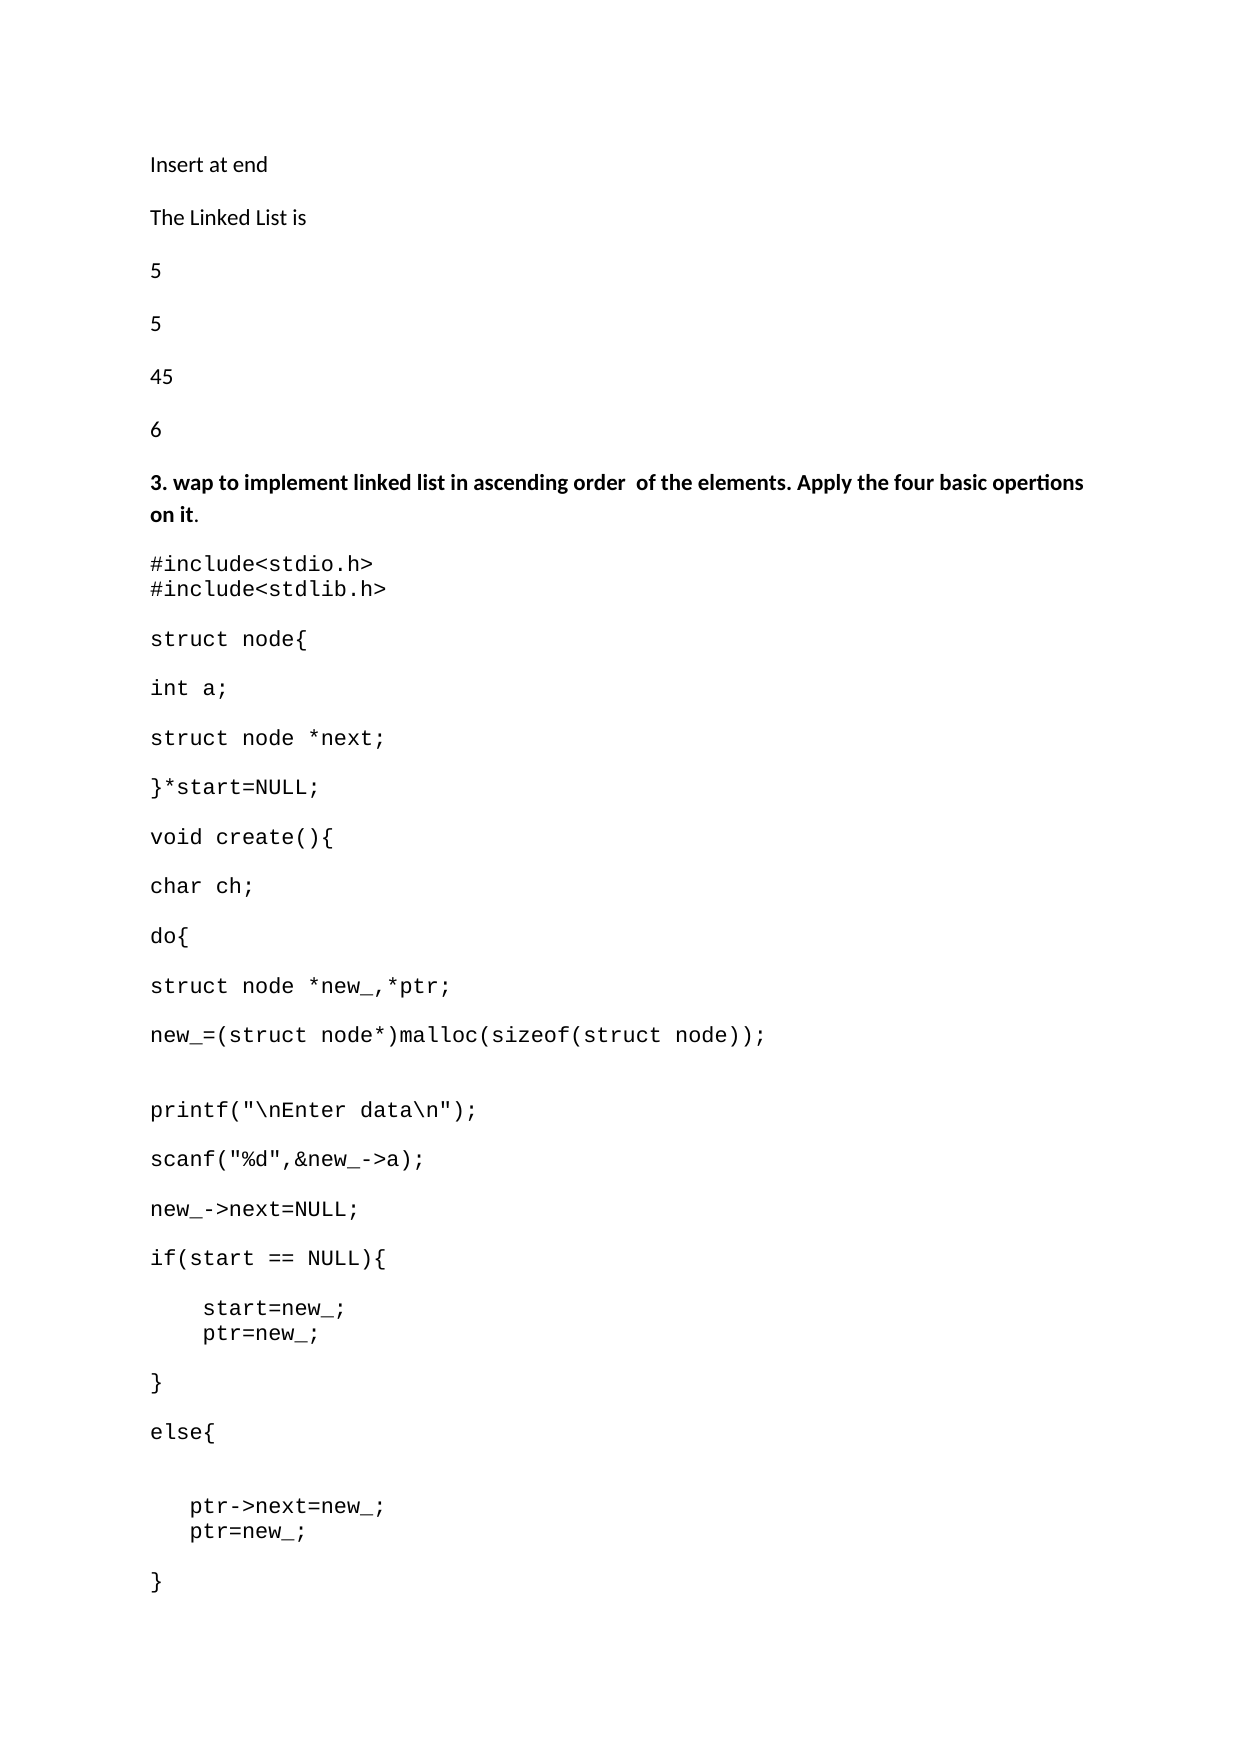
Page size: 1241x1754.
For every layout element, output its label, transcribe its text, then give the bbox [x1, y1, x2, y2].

text #include<stdio.h> [150, 553, 1090, 578]
text #include<stdlib.h> [150, 578, 1090, 603]
text int a; [150, 677, 1090, 702]
text The Linked List is [150, 203, 1090, 231]
text void create(){ [150, 826, 1090, 851]
text struct node{ [150, 628, 1090, 652]
text do{ [150, 925, 1090, 950]
text Insert at end [150, 150, 1090, 178]
text new_->next=NULL; [150, 1198, 1090, 1223]
text }*start=NULL; [150, 776, 1090, 801]
text ptr=new_; [150, 1520, 1090, 1545]
text if(start == NULL){ [150, 1247, 1090, 1272]
text else{ [150, 1421, 1090, 1446]
text 5 [150, 256, 1090, 284]
text 6 [150, 415, 1090, 443]
text start=new_; [150, 1297, 1090, 1322]
text } [150, 1371, 1090, 1396]
text ptr->next=new_; [150, 1495, 1090, 1520]
text ptr=new_; [150, 1322, 1090, 1347]
text new_=(struct node*)malloc(sizeof(struct node)); [150, 1024, 1090, 1049]
text struct node *next; [150, 727, 1090, 752]
text struct node *new_,*ptr; [150, 975, 1090, 999]
text 45 [150, 362, 1090, 390]
text printf("\nEnter data\n"); [150, 1099, 1090, 1123]
text scanf("%d",&new_->a); [150, 1148, 1090, 1173]
text } [150, 1570, 1090, 1594]
text 5 [150, 309, 1090, 337]
text 3. wap to implement linked list in ascending order of the elements. Apply the four basic opertions on it. [150, 468, 1090, 528]
text char ch; [150, 876, 1090, 900]
